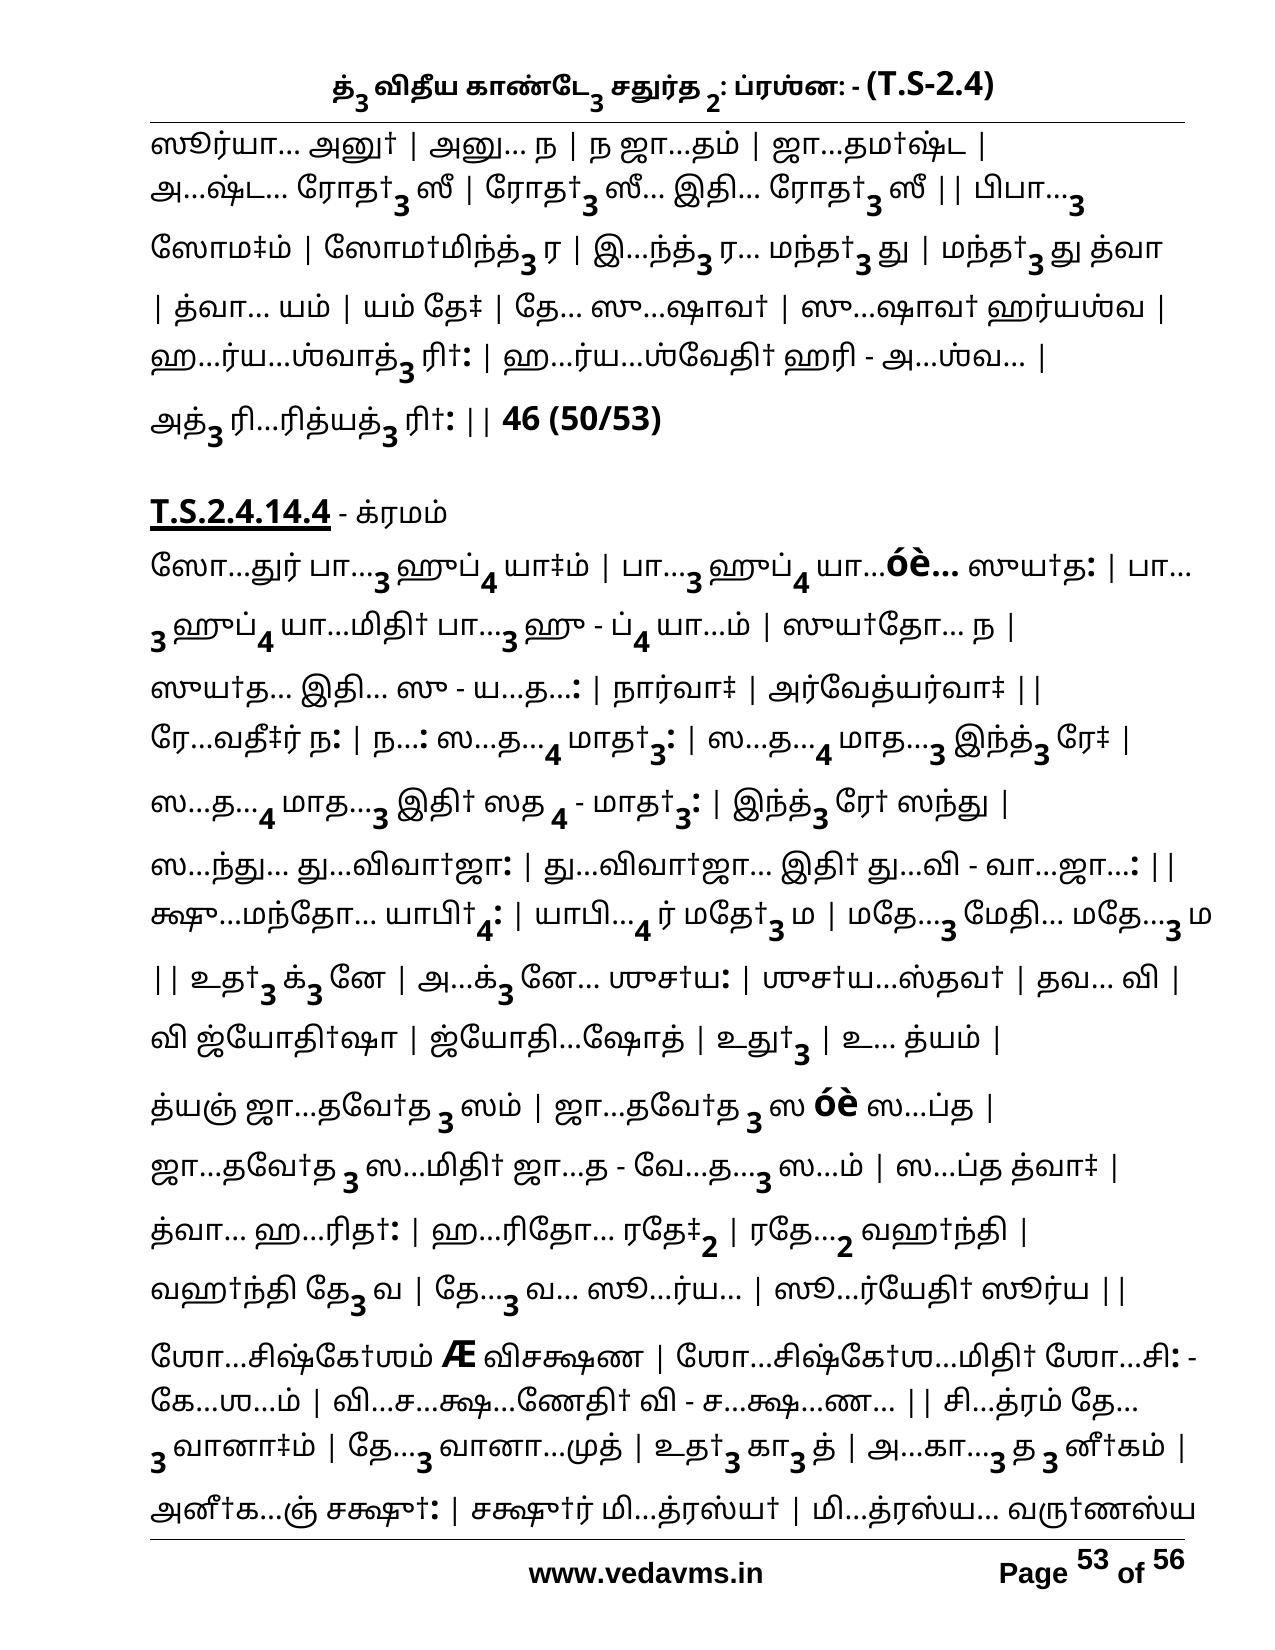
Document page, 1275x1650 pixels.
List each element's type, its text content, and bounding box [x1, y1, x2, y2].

text T.S.2.4.14.4 - க்ரமம் [150, 487, 1185, 534]
